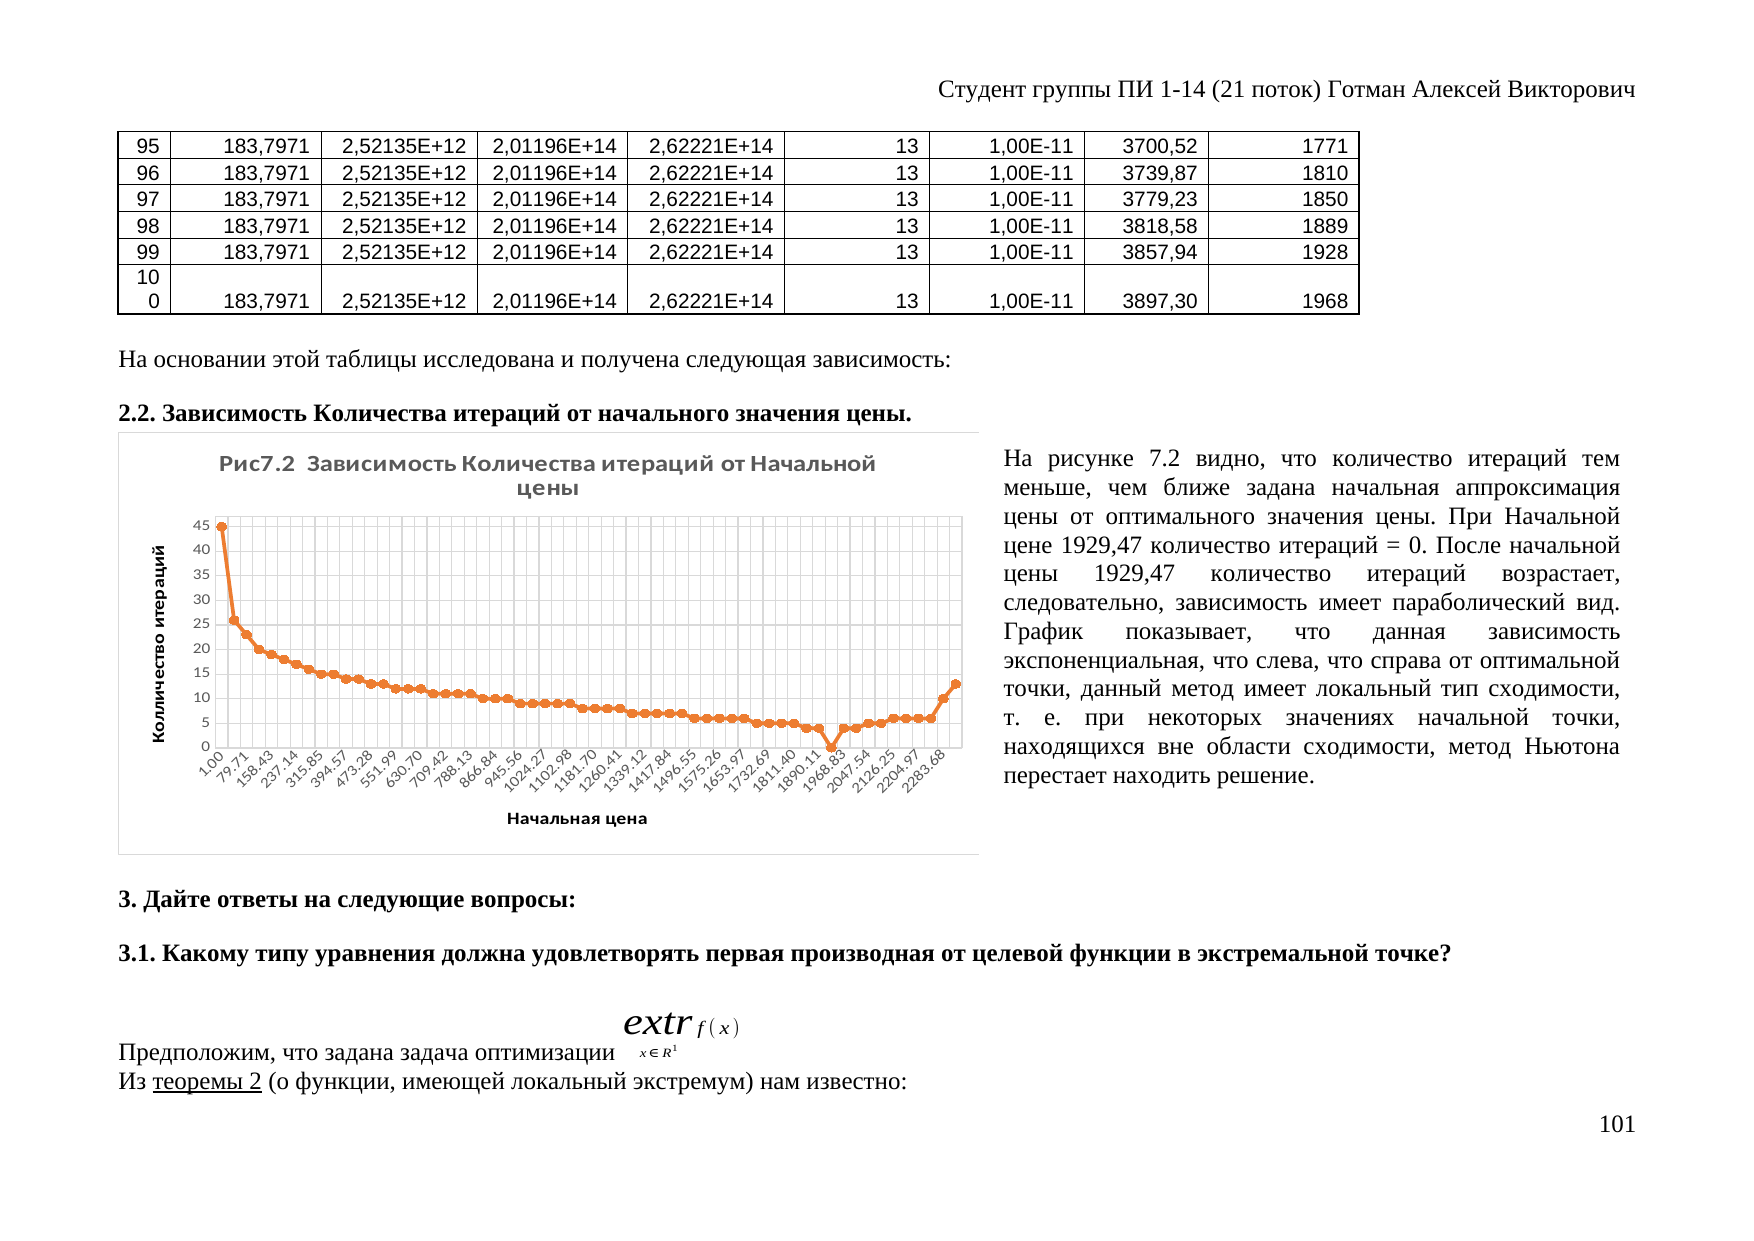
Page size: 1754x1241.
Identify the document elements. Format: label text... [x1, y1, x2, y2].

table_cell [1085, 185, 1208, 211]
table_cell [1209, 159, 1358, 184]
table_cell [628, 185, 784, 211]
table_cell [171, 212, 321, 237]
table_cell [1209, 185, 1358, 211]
subtitle 3.1. Какому типу уравнения должна удовлетворять первая производная от целевой функции в экстремальной точке? [118, 938, 1636, 966]
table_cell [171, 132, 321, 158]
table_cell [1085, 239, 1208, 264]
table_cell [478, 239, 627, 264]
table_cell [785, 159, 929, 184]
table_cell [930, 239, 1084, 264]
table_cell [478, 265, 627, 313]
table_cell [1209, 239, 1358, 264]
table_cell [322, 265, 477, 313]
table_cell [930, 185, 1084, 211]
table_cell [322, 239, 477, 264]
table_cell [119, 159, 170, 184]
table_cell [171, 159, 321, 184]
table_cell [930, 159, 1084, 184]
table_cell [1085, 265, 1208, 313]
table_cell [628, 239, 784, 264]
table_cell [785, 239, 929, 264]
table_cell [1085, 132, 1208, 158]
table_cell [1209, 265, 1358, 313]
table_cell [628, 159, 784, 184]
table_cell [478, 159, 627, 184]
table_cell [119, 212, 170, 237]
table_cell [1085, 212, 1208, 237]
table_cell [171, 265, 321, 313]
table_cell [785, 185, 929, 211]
text На основании этой таблицы исследована и получена следующая зависимость: [118, 344, 1636, 373]
subtitle 2.2. Зависимость Количества итераций от начального значения цены. [118, 398, 1636, 426]
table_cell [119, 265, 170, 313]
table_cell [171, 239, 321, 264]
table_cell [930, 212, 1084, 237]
subtitle 3. Дайте ответы на следующие вопросы: [118, 884, 1636, 913]
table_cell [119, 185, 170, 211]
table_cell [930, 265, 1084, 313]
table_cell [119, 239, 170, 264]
text Из теоремы 2 (о функции, имеющей локальный экстремум) нам известно: [118, 1066, 1636, 1095]
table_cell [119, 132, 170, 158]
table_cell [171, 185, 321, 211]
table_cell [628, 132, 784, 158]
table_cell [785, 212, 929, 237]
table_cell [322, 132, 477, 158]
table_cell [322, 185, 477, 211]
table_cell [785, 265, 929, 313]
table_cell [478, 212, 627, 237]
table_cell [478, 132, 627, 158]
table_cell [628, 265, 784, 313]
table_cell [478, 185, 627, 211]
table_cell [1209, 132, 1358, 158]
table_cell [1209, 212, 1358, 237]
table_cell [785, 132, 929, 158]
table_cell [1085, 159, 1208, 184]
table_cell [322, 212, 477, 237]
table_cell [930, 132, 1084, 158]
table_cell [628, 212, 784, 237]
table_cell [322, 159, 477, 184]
text Предположим, что задана задача оптимизации [118, 1001, 1636, 1066]
